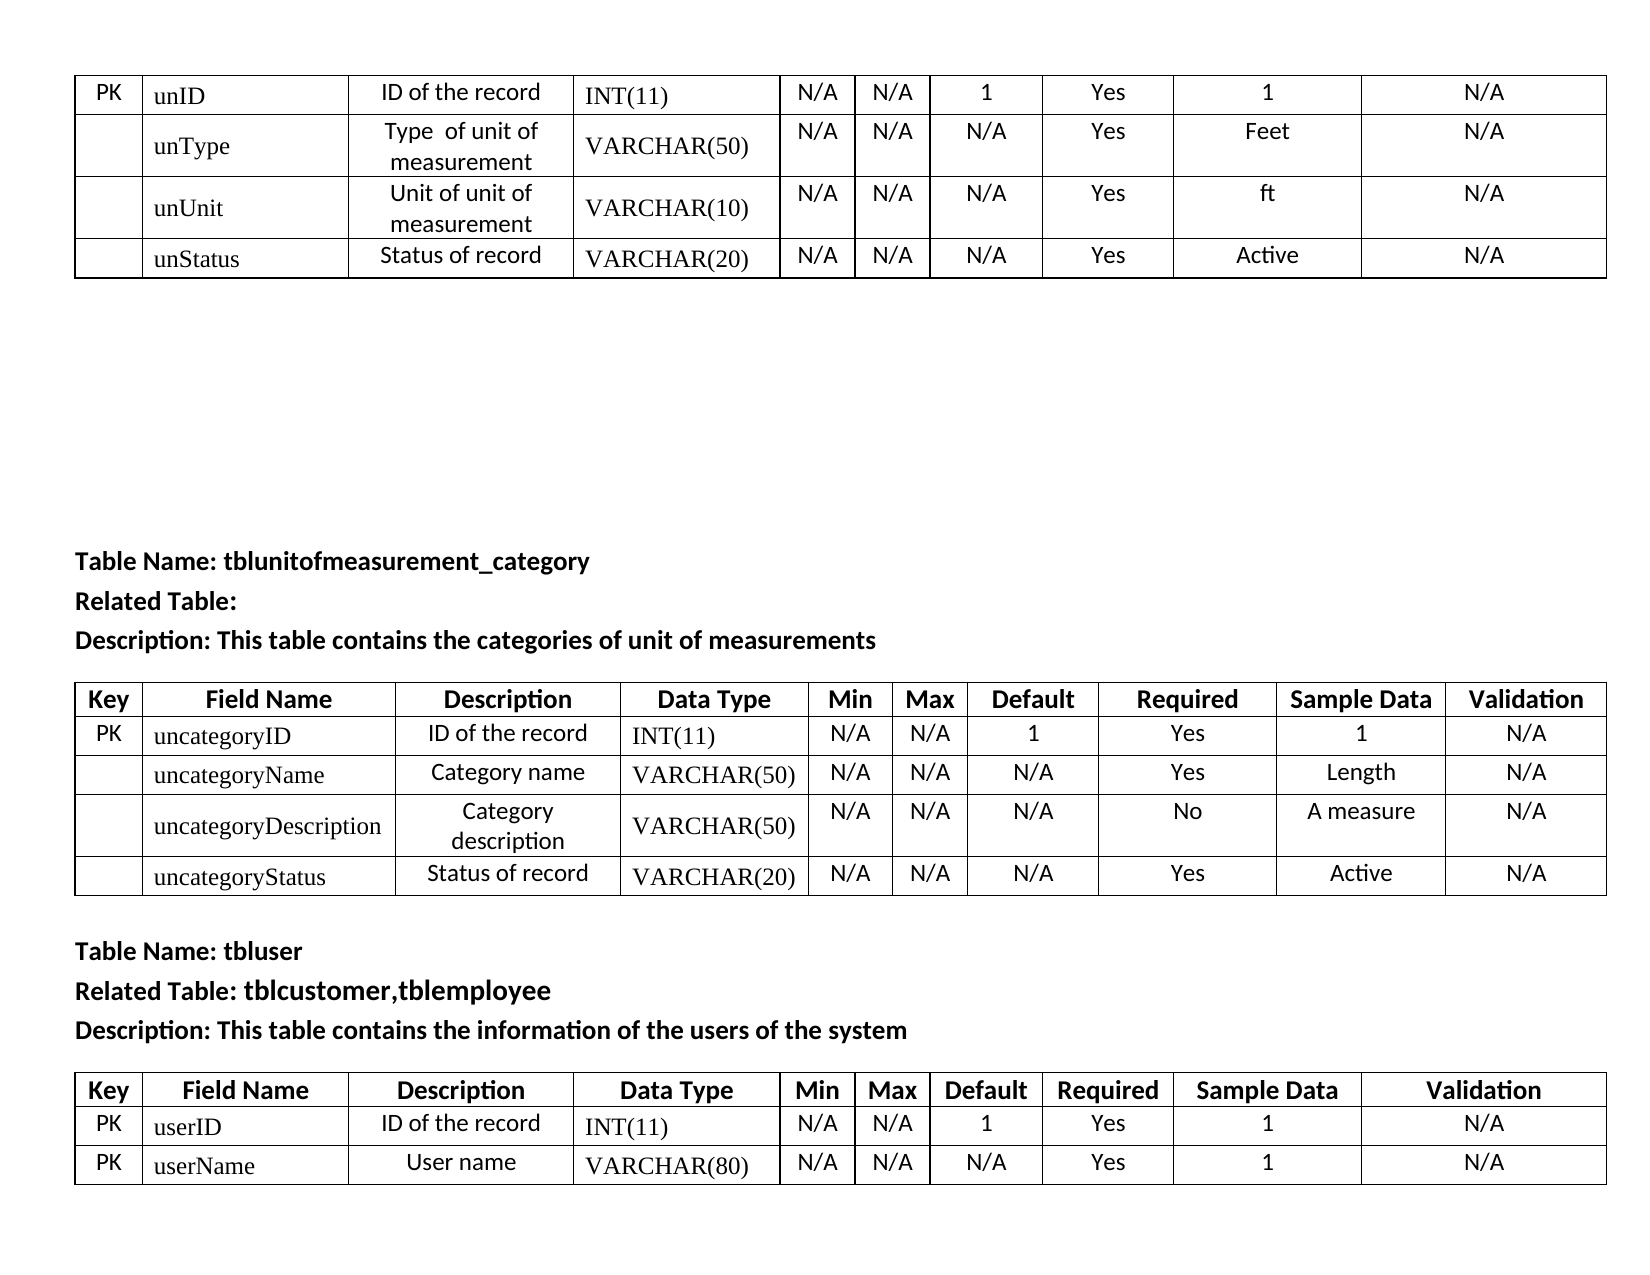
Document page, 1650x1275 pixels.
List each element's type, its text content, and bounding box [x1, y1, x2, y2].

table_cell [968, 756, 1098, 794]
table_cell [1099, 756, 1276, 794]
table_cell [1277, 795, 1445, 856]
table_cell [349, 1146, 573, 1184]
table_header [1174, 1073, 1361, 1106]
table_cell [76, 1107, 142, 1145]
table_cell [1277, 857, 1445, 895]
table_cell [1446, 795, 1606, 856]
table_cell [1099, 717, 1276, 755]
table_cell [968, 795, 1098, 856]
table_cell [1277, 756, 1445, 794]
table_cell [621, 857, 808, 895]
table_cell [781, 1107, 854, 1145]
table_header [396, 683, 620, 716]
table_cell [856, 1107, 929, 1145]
text Description: This table contains the categories of unit of measurements [75, 623, 1575, 656]
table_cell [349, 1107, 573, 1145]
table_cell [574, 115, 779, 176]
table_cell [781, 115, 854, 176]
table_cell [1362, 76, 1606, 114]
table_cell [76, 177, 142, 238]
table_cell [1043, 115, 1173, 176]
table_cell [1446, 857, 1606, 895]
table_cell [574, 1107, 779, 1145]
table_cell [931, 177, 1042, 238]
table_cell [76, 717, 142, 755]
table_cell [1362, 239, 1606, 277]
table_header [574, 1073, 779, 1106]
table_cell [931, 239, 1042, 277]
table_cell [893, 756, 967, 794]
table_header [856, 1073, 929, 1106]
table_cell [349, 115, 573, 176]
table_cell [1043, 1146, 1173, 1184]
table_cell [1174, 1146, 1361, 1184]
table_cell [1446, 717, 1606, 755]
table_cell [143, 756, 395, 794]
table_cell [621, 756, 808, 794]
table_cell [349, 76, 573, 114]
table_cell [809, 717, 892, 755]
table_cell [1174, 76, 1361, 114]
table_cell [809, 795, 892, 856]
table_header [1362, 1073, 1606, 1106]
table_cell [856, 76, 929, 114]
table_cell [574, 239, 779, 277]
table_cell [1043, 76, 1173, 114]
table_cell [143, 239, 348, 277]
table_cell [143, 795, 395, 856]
text Description: This table contains the information of the users of the system [75, 1013, 1575, 1046]
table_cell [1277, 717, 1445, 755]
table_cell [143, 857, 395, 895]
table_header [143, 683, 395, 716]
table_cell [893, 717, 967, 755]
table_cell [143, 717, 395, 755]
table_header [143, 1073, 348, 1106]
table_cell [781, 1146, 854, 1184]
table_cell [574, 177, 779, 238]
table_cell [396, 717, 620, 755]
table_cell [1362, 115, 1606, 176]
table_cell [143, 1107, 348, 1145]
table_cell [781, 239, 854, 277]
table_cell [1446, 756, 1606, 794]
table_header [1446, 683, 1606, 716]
text Table Name: tbluser [75, 934, 1575, 967]
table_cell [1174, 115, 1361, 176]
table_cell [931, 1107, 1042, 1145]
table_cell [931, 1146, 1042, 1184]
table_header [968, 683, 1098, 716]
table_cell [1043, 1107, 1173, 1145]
text Related Table: [75, 582, 1575, 617]
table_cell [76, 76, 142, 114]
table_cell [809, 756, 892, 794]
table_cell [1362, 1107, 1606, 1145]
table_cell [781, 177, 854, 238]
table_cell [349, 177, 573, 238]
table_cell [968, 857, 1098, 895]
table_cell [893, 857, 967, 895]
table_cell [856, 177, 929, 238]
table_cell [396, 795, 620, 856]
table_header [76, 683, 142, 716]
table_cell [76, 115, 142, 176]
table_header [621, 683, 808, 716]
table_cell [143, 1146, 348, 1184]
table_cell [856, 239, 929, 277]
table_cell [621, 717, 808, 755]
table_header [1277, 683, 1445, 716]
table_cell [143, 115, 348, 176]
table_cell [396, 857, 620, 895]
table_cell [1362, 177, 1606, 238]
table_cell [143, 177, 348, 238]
text Table Name: tblunitofmeasurement_category [75, 544, 1575, 577]
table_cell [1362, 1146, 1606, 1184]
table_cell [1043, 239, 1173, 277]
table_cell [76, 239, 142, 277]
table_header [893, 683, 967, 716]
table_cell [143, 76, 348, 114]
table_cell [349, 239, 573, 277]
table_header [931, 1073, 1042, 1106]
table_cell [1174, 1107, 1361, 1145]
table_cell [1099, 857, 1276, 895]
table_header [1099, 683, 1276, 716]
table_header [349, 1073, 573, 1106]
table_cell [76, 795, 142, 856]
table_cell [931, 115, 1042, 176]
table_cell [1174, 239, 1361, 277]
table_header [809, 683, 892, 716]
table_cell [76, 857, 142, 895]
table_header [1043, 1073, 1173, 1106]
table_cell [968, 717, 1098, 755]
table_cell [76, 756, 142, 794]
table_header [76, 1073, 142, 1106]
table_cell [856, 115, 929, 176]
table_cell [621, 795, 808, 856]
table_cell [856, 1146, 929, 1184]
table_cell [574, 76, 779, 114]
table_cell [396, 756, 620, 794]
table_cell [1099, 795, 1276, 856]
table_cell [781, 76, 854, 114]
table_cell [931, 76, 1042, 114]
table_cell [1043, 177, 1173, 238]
text Related Table: tblcustomer,tblemployee [75, 972, 1575, 1008]
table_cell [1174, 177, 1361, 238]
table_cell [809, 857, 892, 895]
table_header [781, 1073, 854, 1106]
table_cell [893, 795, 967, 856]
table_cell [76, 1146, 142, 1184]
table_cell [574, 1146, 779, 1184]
